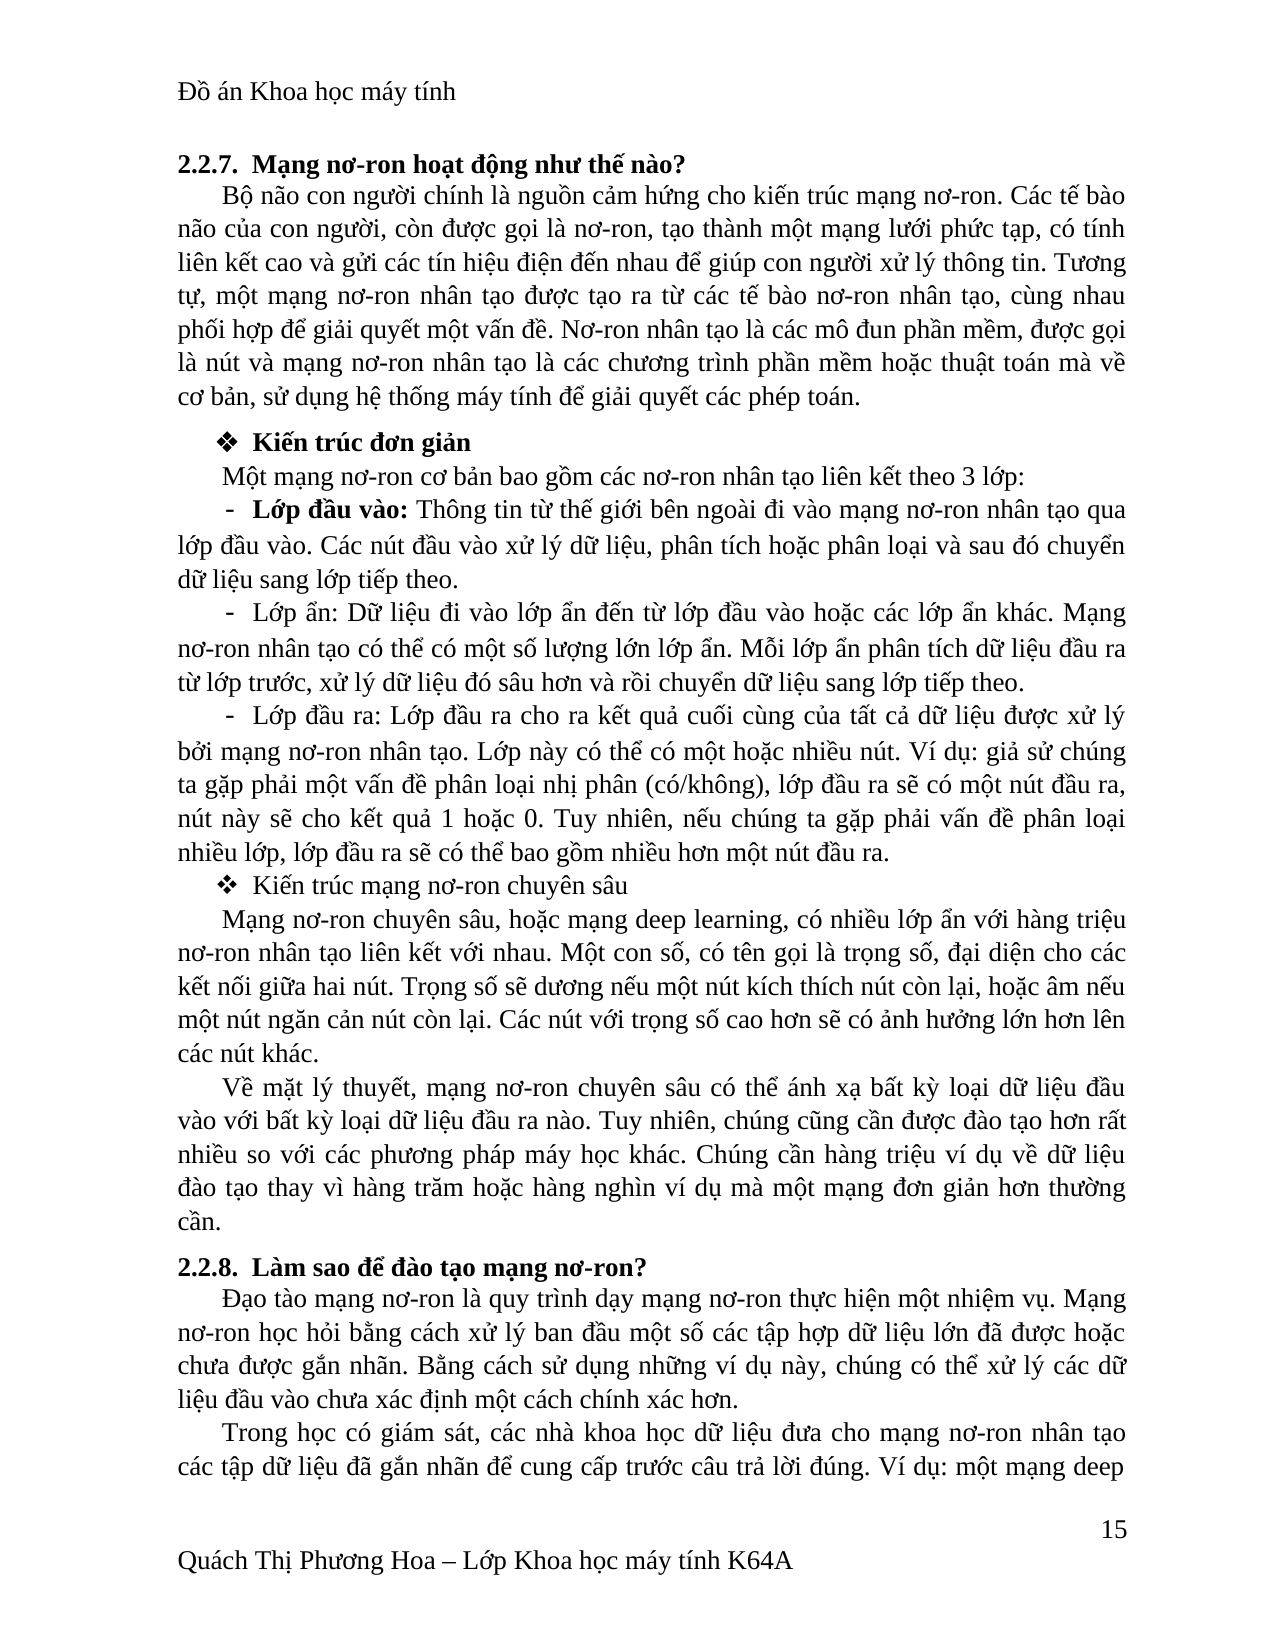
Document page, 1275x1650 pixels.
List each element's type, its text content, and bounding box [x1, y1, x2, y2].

list Kiến trúc đơn giản [215, 426, 1127, 457]
list Đạo tào mạng nơ-ron là quy trình dạy mạng nơ-ron thực hiện một nhiệm vụ. Mạng nơ-ron học hỏi bằng cách xử lý ban đầu một số các tập hợp dữ liệu lớn đã được hoặc chưa được gắn nhãn. Bằng cách sử dụng những ví dụ này, chúng có thể xử lý các dữ liệu đầu vào chưa xác định một cách chính xác hơn. [177, 1282, 1127, 1414]
list Một mạng nơ-ron cơ bản bao gồm các nơ-ron nhân tạo liên kết theo 3 lớp: [177, 460, 1127, 491]
list Kiến trúc mạng nơ-ron chuyên sâu [215, 869, 1127, 901]
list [177, 1416, 1127, 1481]
text Bộ não con người chính là nguồn cảm hứng cho kiến trúc mạng nơ-ron. Các tế bào não của con người, còn được gọi là nơ-ron, tạo thành một mạng lưới phức tạp, có tính liên kết cao và gửi các tín hiệu điện đến nhau để giúp con người xử lý thông tin. Tương tự, một mạng nơ-ron nhân tạo được tạo ra từ các tế bào nơ-ron nhân tạo, cùng nhau phối hợp để giải quyết một vấn đề. Nơ-ron nhân tạo là các mô đun phần mềm, được gọi là nút và mạng nơ-ron nhân tạo là các chương trình phần mềm hoặc thuật toán mà về cơ bản, sử dụng hệ thống máy tính để giải quyết các phép toán. [177, 179, 1127, 411]
list Lớp đầu vào: Thông tin từ thế giới bên ngoài đi vào mạng nơ-ron nhân tạo qua lớp đầu vào. Các nút đầu vào xử lý dữ liệu, phân tích hoặc phân loại và sau đó chuyển dữ liệu sang lớp tiếp theo. [177, 493, 1127, 594]
subtitle 2.2.7. Mạng nơ-ron hoạt động như thế nào? [177, 148, 1127, 179]
list Về mặt lý thuyết, mạng nơ-ron chuyên sâu có thể ánh xạ bất kỳ loại dữ liệu đầu vào với bất kỳ loại dữ liệu đầu ra nào. Tuy nhiên, chúng cũng cần được đào tạo hơn rất nhiều so với các phương pháp máy học khác. Chúng cần hàng triệu ví dụ về dữ liệu đào tạo thay vì hàng trăm hoặc hàng nghìn ví dụ mà một mạng đơn giản hơn thường cần. [177, 1071, 1127, 1236]
subtitle 2.2.8. Làm sao để đào tạo mạng nơ-ron? [177, 1251, 1127, 1282]
list Lớp ẩn: Dữ liệu đi vào lớp ẩn đến từ lớp đầu vào hoặc các lớp ẩn khác. Mạng nơ-ron nhân tạo có thể có một số lượng lớn lớp ẩn. Mỗi lớp ẩn phân tích dữ liệu đầu ra từ lớp trước, xử lý dữ liệu đó sâu hơn và rồi chuyển dữ liệu sang lớp tiếp theo. [177, 596, 1127, 697]
list Lớp đầu ra: Lớp đầu ra cho ra kết quả cuối cùng của tất cả dữ liệu được xử lý bởi mạng nơ-ron nhân tạo. Lớp này có thể có một hoặc nhiều nút. Ví dụ: giả sử chúng ta gặp phải một vấn đề phân loại nhị phân (có/không), lớp đầu ra sẽ có một nút đầu ra, nút này sẽ cho kết quả 1 hoặc 0. Tuy nhiên, nếu chúng ta gặp phải vấn đề phân loại nhiều lớp, lớp đầu ra sẽ có thể bao gồm nhiều hơn một nút đầu ra. [177, 699, 1127, 867]
list Mạng nơ-ron chuyên sâu, hoặc mạng deep learning, có nhiều lớp ẩn với hàng triệu nơ-ron nhân tạo liên kết với nhau. Một con số, có tên gọi là trọng số, đại diện cho các kết nối giữa hai nút. Trọng số sẽ dương nếu một nút kích thích nút còn lại, hoặc âm nếu một nút ngăn cản nút còn lại. Các nút với trọng số cao hơn sẽ có ảnh hưởng lớn hơn lên các nút khác. [177, 903, 1127, 1068]
